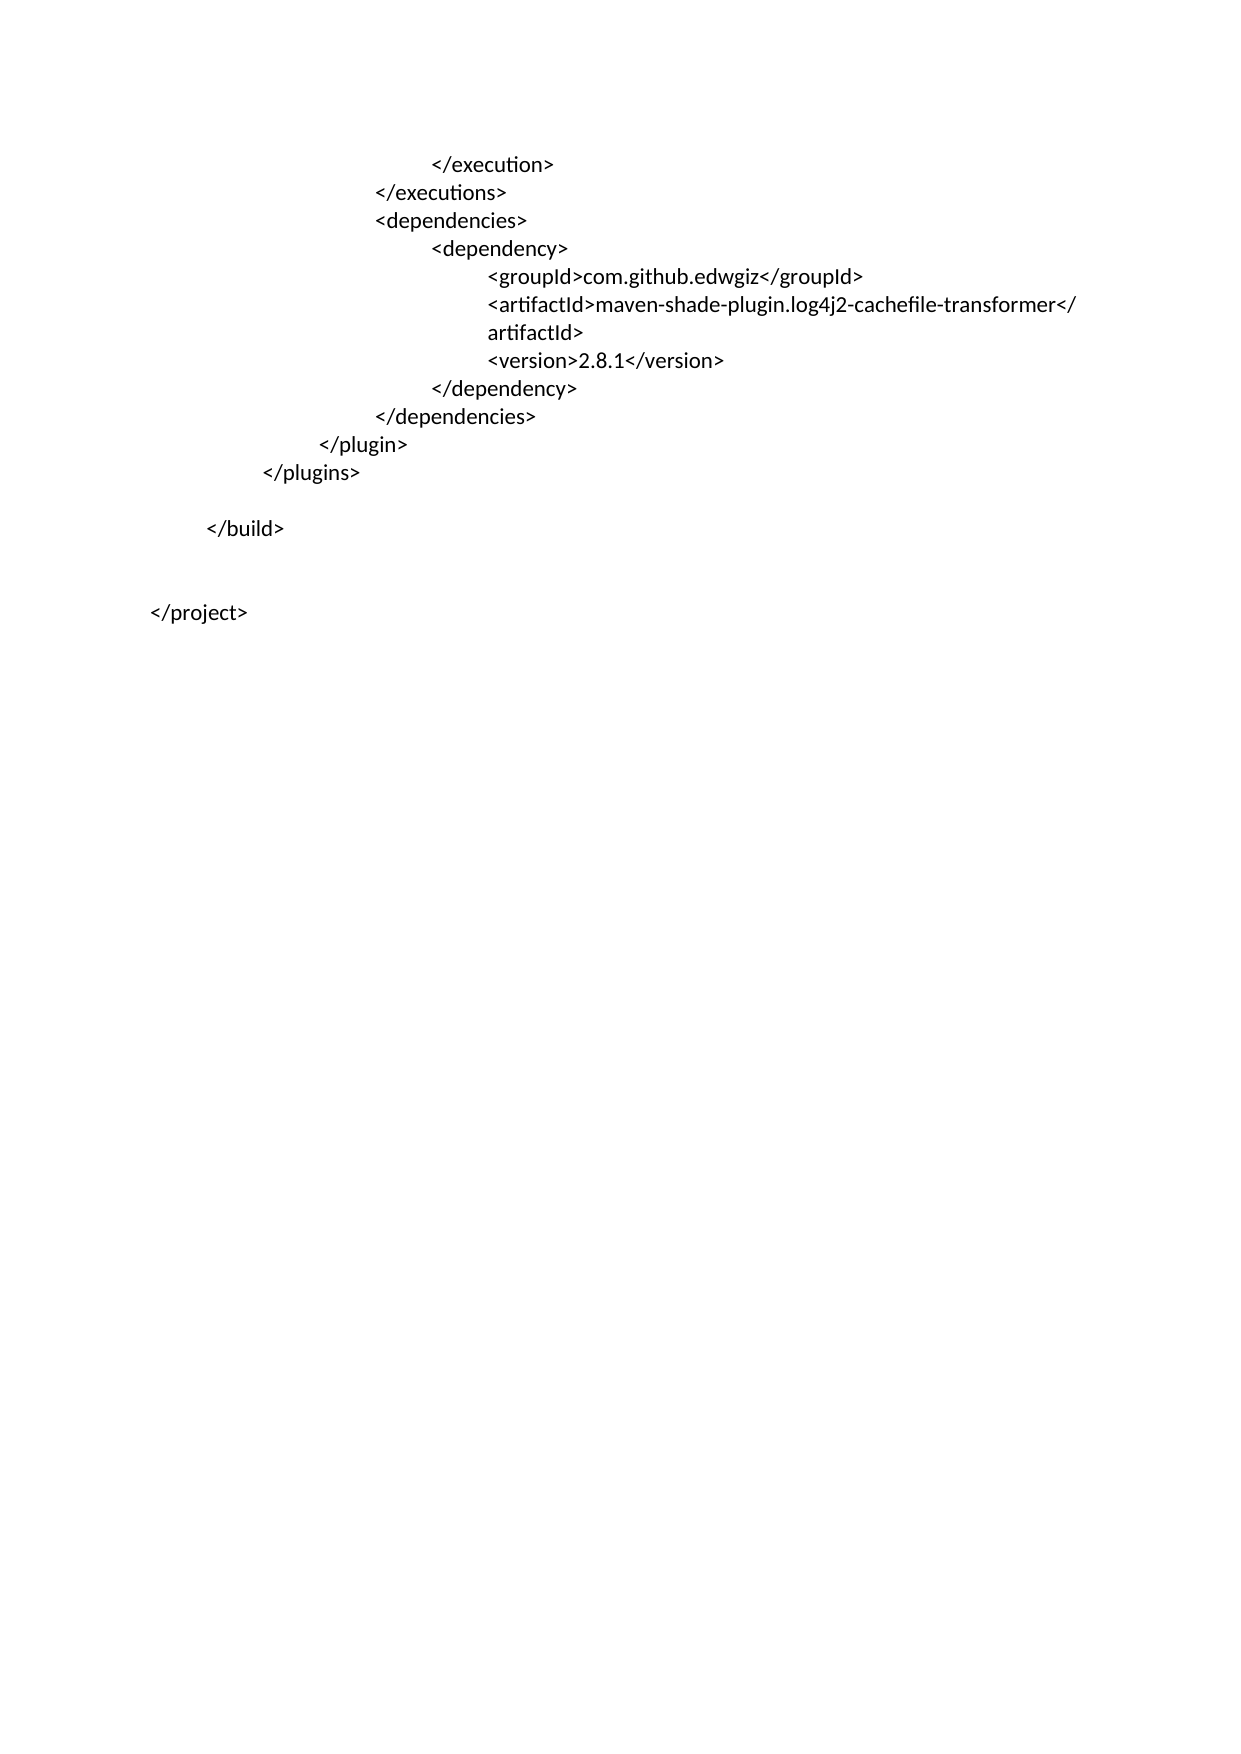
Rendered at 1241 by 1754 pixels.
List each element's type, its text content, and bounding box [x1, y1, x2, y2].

text <artifactId>maven-shade-plugin.log4j2-cachefile-transformer</artifactId> [487, 290, 1090, 346]
text <groupId>com.github.edwgiz</groupId> [487, 262, 1090, 290]
text </plugin> [319, 430, 1090, 458]
text </execution> [431, 150, 1090, 178]
text </executions> [375, 178, 1090, 206]
text </plugins> [262, 458, 1090, 486]
text <dependency> [431, 234, 1090, 262]
text </dependency> [431, 374, 1090, 402]
text <dependencies> [375, 206, 1090, 234]
text <version>2.8.1</version> [487, 346, 1090, 374]
text </build> [206, 514, 1090, 542]
text </project> [150, 598, 1090, 626]
text </dependencies> [375, 402, 1090, 430]
